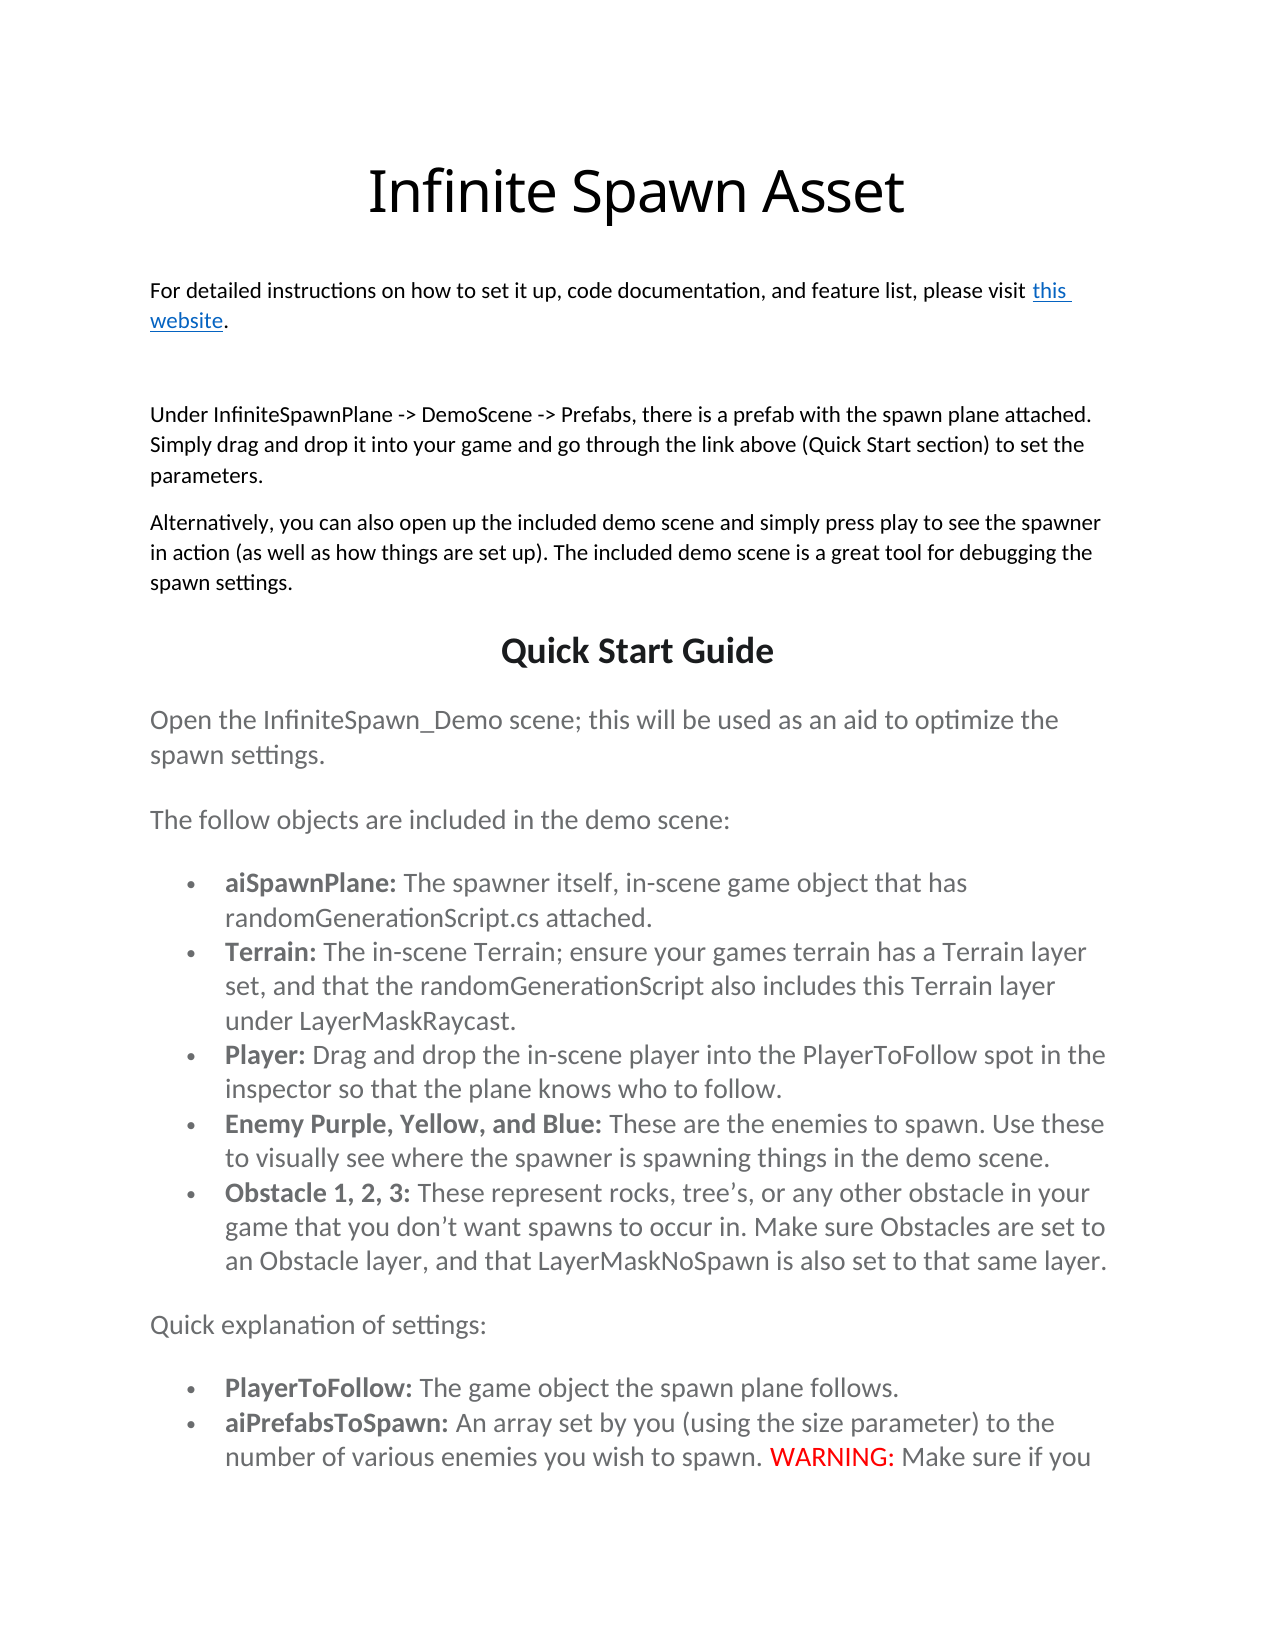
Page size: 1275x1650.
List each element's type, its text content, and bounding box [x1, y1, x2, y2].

text Quick explanation of settings: [150, 1307, 1125, 1341]
list Enemy Purple, Yellow, and Blue: These are the enemies to spawn. Use these to visually see where the spawner is spawning things in the demo scene. [187, 1106, 1125, 1174]
text Under InfiniteSpawnPlane -> DemoScene -> Prefabs, there is a prefab with the spawn plane attached. Simply drag and drop it into your game and go through the link above (Quick Start section) to set the parameters. [150, 400, 1125, 489]
list Terrain: The in-scene Terrain; ensure your games terrain has a Terrain layer set, and that the randomGenerationScript also includes this Terrain layer under LayerMaskRaycast. [187, 934, 1125, 1037]
list Obstacle 1, 2, 3: These represent rocks, tree’s, or any other obstacle in your game that you don’t want spawns to occur in. Make sure Obstacles are set to an Obstacle layer, and that LayerMaskNoSpawn is also set to that same layer. [187, 1174, 1125, 1278]
list aiSpawnPlane: The spawner itself, in-scene game object that has randomGenerationScript.cs attached. [187, 865, 1125, 934]
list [187, 1405, 1125, 1473]
text Quick Start Guide [150, 627, 1125, 673]
list PlayerToFollow: The game object the spawn plane follows. [187, 1370, 1125, 1405]
text Alternatively, you can also open up the included demo scene and simply press play to see the spawner in action (as well as how things are set up). The included demo scene is a great tool for debugging the spawn settings. [150, 508, 1125, 596]
text The follow objects are included in the demo scene: [150, 802, 1125, 836]
text For detailed instructions on how to set it up, code documentation, and feature list, please visit this website. [150, 276, 1125, 334]
list Player: Drag and drop the in-scene player into the PlayerToFollow spot in the inspector so that the plane knows who to follow. [187, 1037, 1125, 1106]
title Infinite Spawn Asset [150, 150, 1125, 229]
text Open the InfiniteSpawn_Demo scene; this will be used as an aid to optimize the spawn settings. [150, 702, 1125, 771]
